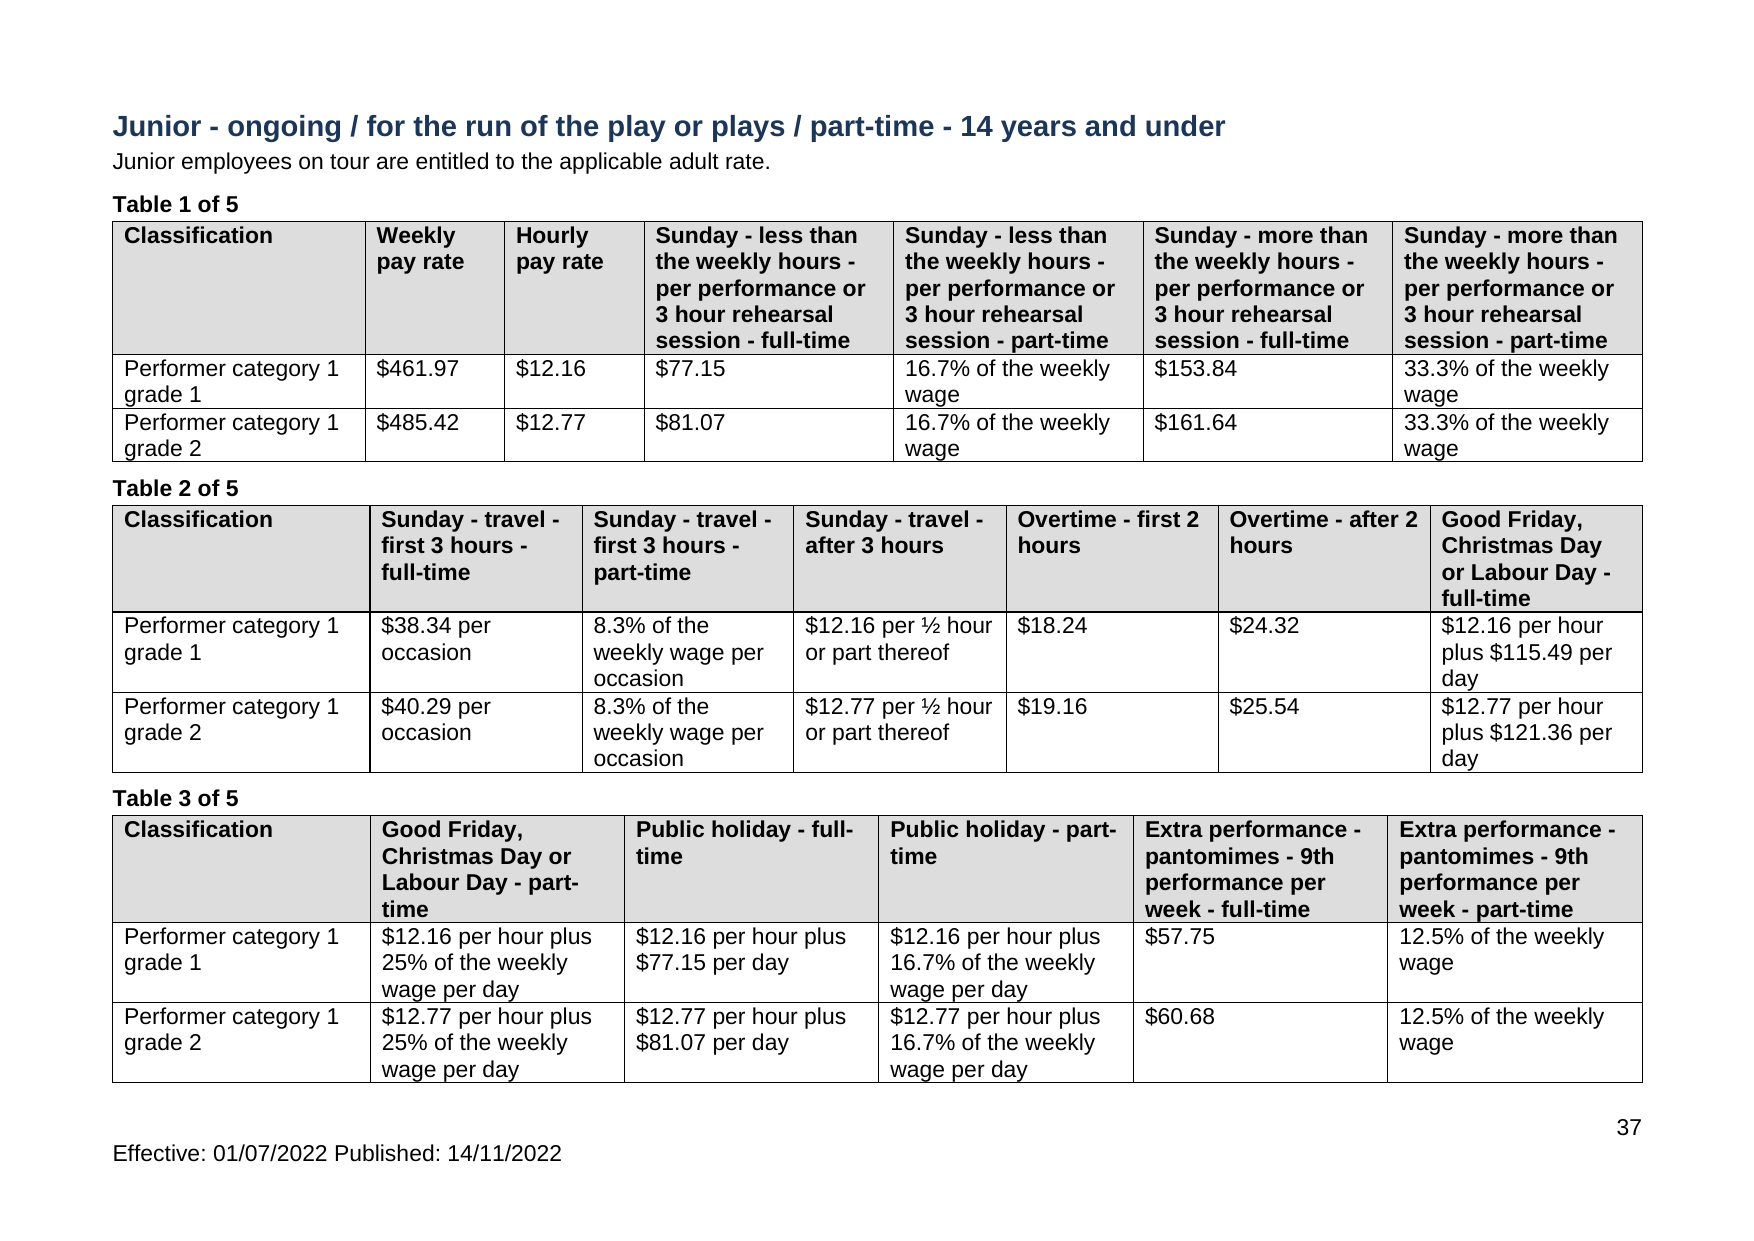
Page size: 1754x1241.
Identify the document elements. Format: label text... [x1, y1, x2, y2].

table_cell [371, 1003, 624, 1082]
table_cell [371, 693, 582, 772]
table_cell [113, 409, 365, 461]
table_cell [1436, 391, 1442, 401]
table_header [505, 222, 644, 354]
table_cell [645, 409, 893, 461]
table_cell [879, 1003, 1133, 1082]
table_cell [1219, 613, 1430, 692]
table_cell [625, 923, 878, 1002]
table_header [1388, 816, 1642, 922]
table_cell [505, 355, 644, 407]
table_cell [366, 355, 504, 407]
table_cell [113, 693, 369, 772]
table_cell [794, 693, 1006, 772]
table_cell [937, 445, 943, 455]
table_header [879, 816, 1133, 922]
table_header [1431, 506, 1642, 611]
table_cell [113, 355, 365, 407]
text Table 3 of 5 [112, 785, 1642, 812]
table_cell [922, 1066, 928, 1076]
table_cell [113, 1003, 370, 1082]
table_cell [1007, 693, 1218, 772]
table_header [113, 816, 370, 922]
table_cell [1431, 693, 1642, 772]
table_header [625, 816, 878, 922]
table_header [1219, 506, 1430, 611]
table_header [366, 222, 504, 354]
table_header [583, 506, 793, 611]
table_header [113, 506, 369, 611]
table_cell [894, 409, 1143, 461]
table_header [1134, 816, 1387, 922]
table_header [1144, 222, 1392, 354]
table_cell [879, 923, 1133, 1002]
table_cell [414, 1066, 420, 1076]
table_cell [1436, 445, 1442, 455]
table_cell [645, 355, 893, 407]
text Table 1 of 5 [112, 191, 1642, 217]
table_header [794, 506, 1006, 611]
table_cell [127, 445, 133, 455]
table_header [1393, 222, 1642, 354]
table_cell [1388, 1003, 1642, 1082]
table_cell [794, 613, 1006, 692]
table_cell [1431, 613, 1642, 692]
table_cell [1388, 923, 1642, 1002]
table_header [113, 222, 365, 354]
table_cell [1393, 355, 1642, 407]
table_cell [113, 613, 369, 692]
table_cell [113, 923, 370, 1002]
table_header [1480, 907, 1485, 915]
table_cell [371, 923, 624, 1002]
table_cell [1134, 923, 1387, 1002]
subtitle Junior - ongoing / for the run of the play or plays / part-time - 14 years and under [112, 109, 1642, 143]
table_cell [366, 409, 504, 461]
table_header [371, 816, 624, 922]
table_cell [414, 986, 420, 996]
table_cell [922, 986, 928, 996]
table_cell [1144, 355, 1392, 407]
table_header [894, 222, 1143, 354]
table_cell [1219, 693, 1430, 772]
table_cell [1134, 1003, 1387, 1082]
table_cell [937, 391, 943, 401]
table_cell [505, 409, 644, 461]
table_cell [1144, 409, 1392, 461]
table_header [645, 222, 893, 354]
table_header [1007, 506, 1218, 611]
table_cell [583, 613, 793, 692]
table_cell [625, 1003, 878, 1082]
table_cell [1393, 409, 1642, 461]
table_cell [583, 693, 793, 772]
text Table 2 of 5 [112, 475, 1642, 501]
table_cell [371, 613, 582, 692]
text Junior employees on tour are entitled to the applicable adult rate. [112, 148, 1642, 174]
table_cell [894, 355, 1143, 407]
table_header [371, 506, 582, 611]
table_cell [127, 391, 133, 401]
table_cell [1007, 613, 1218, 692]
